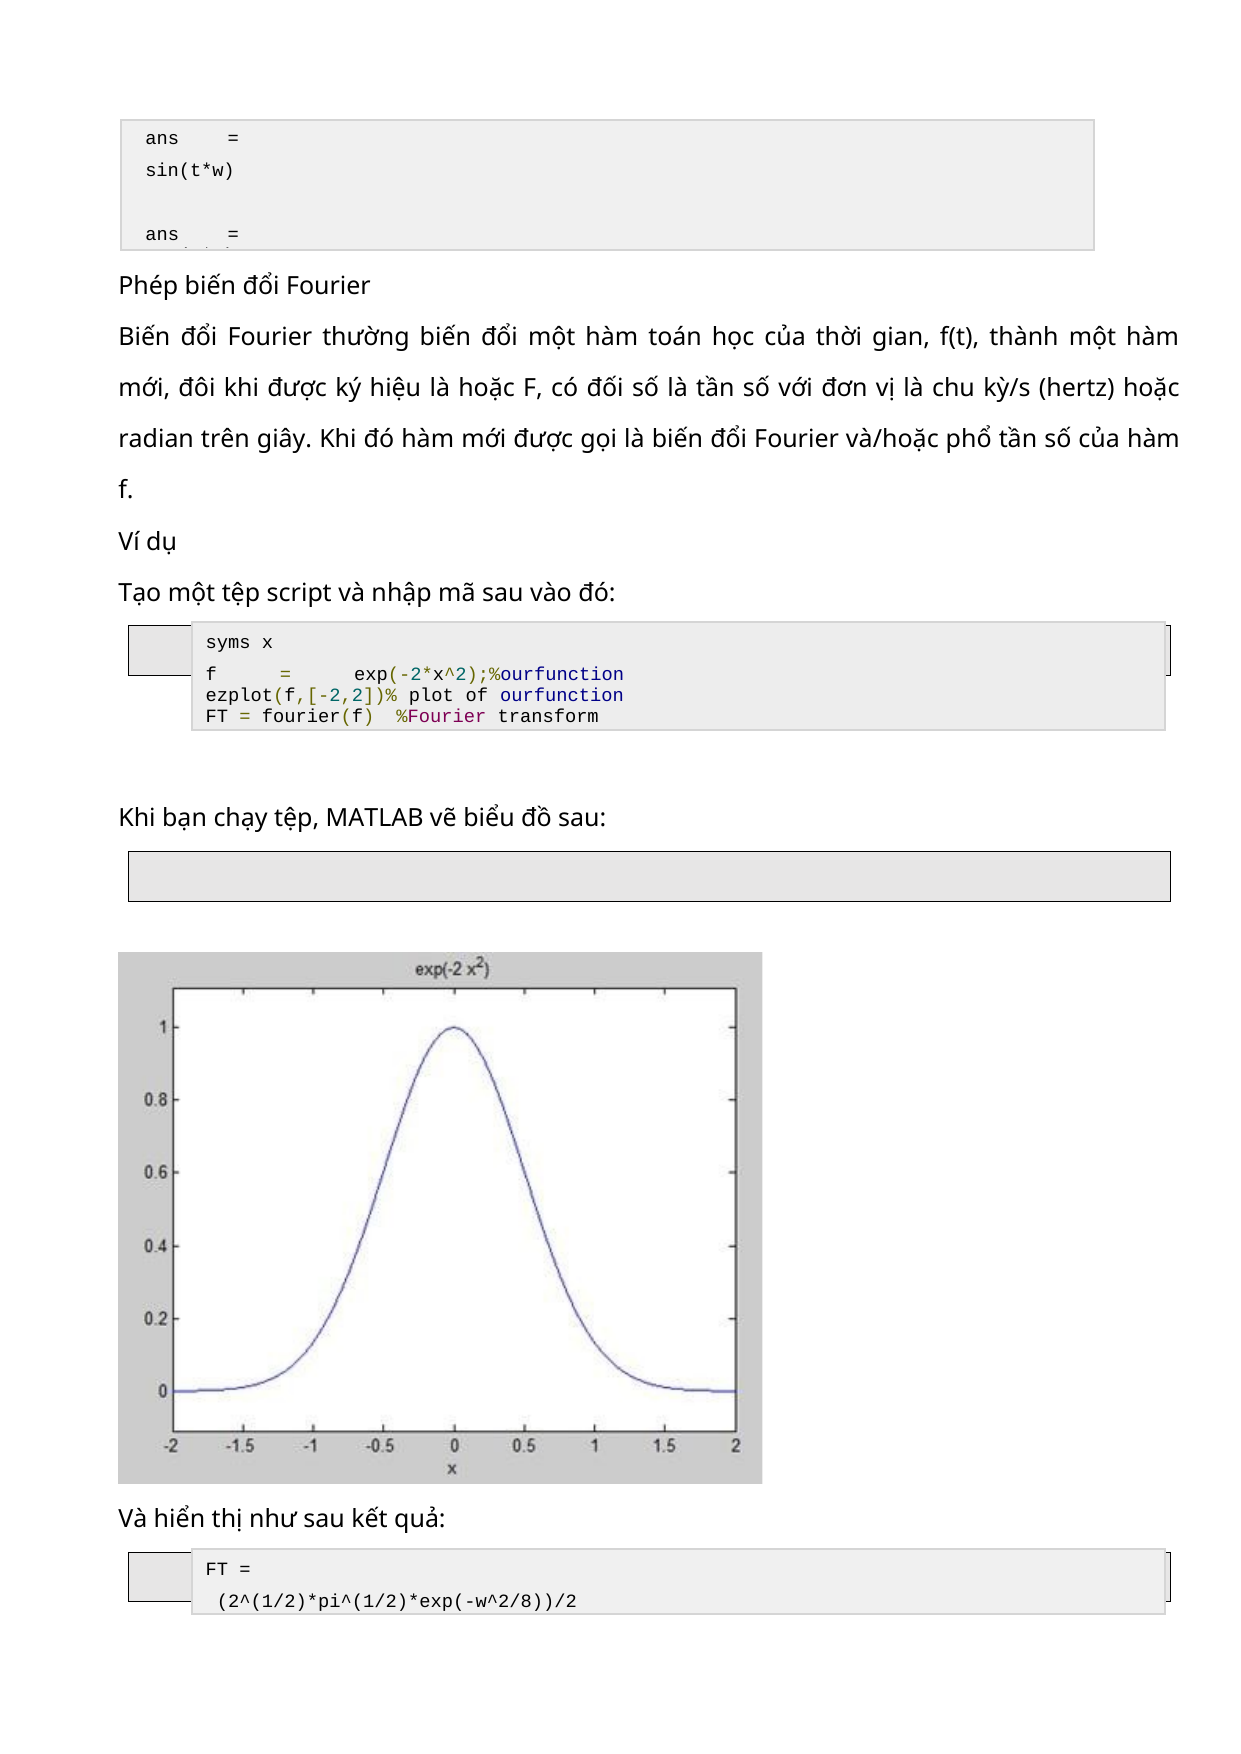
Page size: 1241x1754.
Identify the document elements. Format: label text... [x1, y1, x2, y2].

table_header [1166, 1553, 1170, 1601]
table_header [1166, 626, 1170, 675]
text Phép biến đổi Fourier [118, 268, 1181, 302]
text Khi bạn chạy tệp, MATLAB vẽ biểu đồ sau: [118, 800, 1181, 834]
text Tạo một tệp script và nhập mã sau vào đó: [118, 574, 1181, 608]
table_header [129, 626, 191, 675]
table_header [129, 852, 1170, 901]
picture [118, 952, 763, 1484]
text Và hiển thị như sau kết quả: [118, 1501, 1181, 1535]
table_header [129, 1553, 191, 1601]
text Ví dụ [118, 523, 1181, 557]
text Biến đổi Fourier thường biến đổi một hàm toán học của thời gian, f(t), thành một hàm mới, đôi khi được ký hiệu là hoặc F, có đối số là tần số với đơn vị là chu kỳ/s (hertz) hoặc radian trên giây. Khi đó hàm mới được gọi là biến đổi Fourier và/hoặc phổ tần số của hàm f. [118, 319, 1181, 506]
